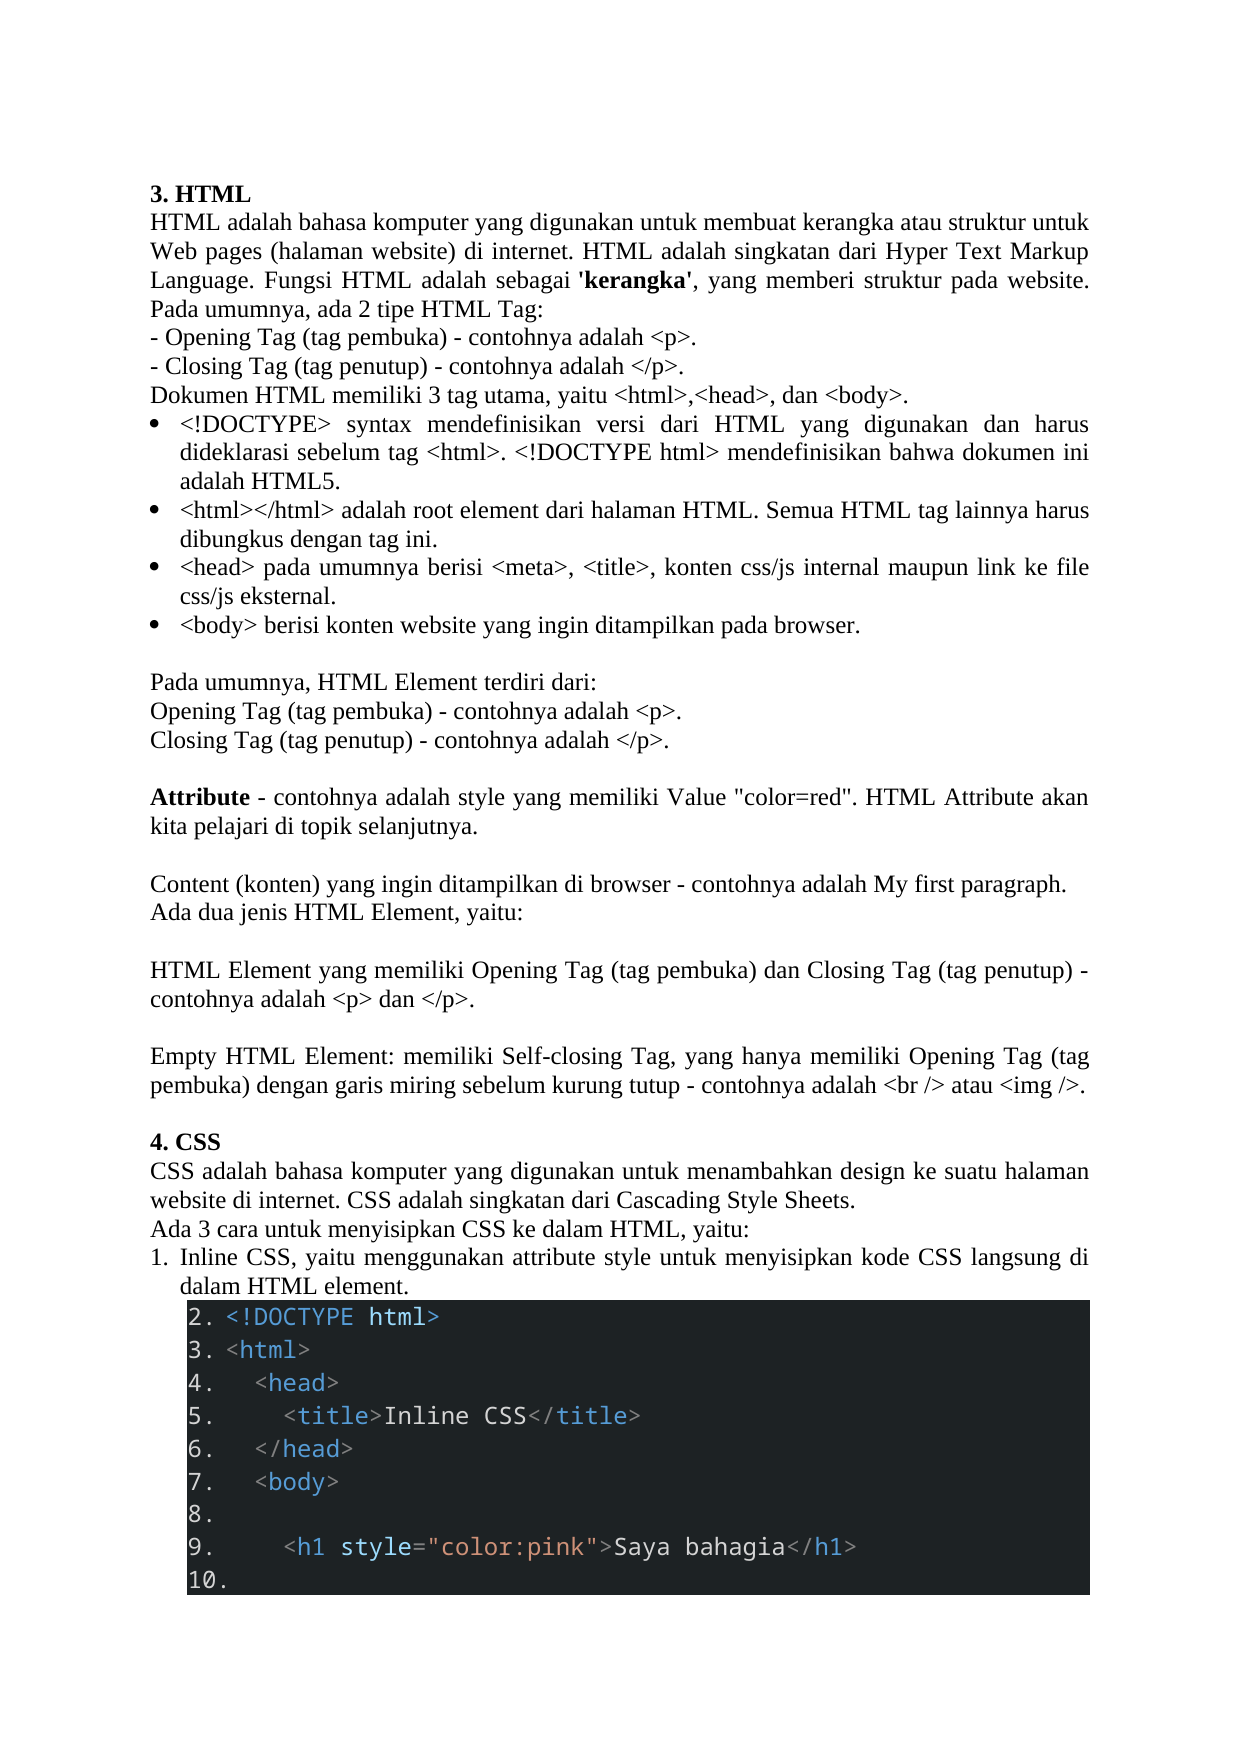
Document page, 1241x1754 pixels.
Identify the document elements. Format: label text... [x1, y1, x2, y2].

text Opening Tag (tag pembuka) - contohnya adalah <p>. [150, 696, 1090, 725]
list </head> [187, 1431, 1090, 1464]
list <head> pada umumnya berisi <meta>, <title>, konten css/js internal maupun link ke file css/js eksternal. [150, 552, 1090, 610]
text Attribute - contohnya adalah style yang memiliki Value "color=red". HTML Attribute akan kita pelajari di topik selanjutnya. [150, 782, 1090, 840]
text HTML adalah bahasa komputer yang digunakan untuk membuat kerangka atau struktur untuk Web pages (halaman website) di internet. HTML adalah singkatan dari Hyper Text Markup Language. Fungsi HTML adalah sebagai 'kerangka', yang memberi struktur pada website. Pada umumnya, ada 2 tipe HTML Tag: [150, 207, 1090, 322]
text 4. CSS [150, 1127, 1090, 1156]
text 3. HTML [150, 179, 1090, 207]
list <html> [187, 1333, 1090, 1366]
text Ada 3 cara untuk menyisipkan CSS ke dalam HTML, yaitu: [150, 1214, 1090, 1242]
list Closing Tag (tag penutup) - contohnya adalah </p>. [150, 351, 1090, 380]
list <h1 style="color:pink">Saya bahagia</h1> [187, 1530, 1090, 1562]
list <html></html> adalah root element dari halaman HTML. Semua HTML tag lainnya harus dibungkus dengan tag ini. [150, 495, 1090, 552]
list <head> [187, 1366, 1090, 1398]
list Inline CSS, yaitu menggunakan attribute style untuk menyisipkan kode CSS langsung di dalam HTML element. [150, 1242, 1090, 1300]
list <!DOCTYPE> syntax mendefinisikan versi dari HTML yang digunakan dan harus dideklarasi sebelum tag <html>. <!DOCTYPE html> mendefinisikan bahwa dokumen ini adalah HTML5. [150, 409, 1090, 495]
list <title>Inline CSS</title> [187, 1398, 1090, 1431]
text Closing Tag (tag penutup) - contohnya adalah </p>. [150, 725, 1090, 754]
text Dokumen HTML memiliki 3 tag utama, yaitu <html>,<head>, dan <body>. [150, 380, 1090, 409]
text HTML Element yang memiliki Opening Tag (tag pembuka) dan Closing Tag (tag penutup) - contohnya adalah <p> dan </p>. [150, 955, 1090, 1012]
text Pada umumnya, HTML Element terdiri dari: [150, 667, 1090, 696]
list <body> [187, 1464, 1090, 1497]
text Content (konten) yang ingin ditampilkan di browser - contohnya adalah My first paragraph. [150, 869, 1090, 897]
list Opening Tag (tag pembuka) - contohnya adalah <p>. [150, 322, 1090, 351]
text CSS adalah bahasa komputer yang digunakan untuk menambahkan design ke suatu halaman website di internet. CSS adalah singkatan dari Cascading Style Sheets. [150, 1156, 1090, 1214]
text Empty HTML Element: memiliki Self-closing Tag, yang hanya memiliki Opening Tag (tag pembuka) dengan garis miring sebelum kurung tutup - contohnya adalah <br /> atau <img />. [150, 1041, 1090, 1099]
list <body> berisi konten website yang ingin ditampilkan pada browser. [150, 610, 1090, 639]
list <!DOCTYPE html> [187, 1300, 1090, 1333]
text Ada dua jenis HTML Element, yaitu: [150, 897, 1090, 926]
